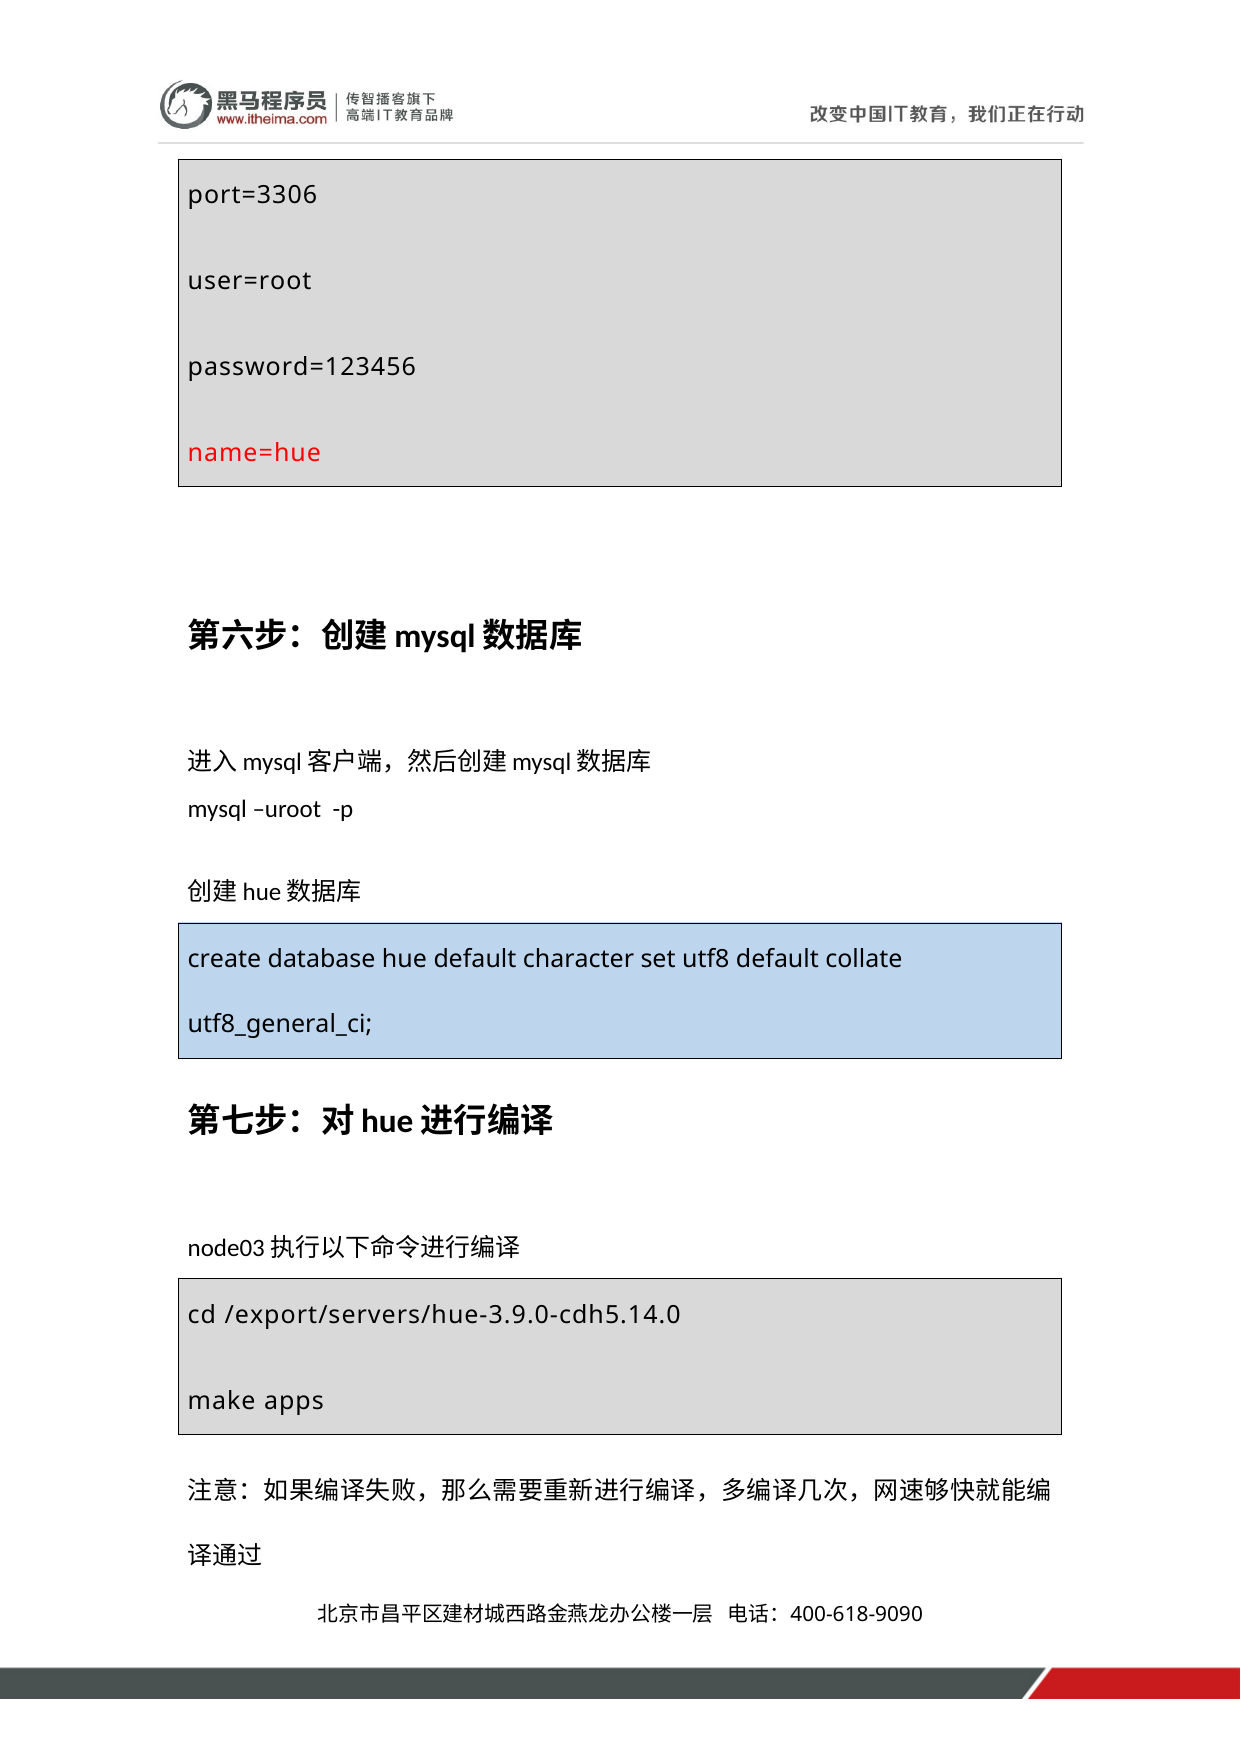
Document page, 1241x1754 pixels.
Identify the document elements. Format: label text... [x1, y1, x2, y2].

picture [509, 1611, 522, 1620]
text mysql –uroot -p [187, 792, 1053, 825]
text user=root [179, 244, 1061, 313]
text 创建hue数据库 [187, 857, 1053, 922]
text node03执行以下命令进行编译 [187, 1213, 1053, 1278]
picture [532, 1609, 540, 1614]
text 进入mysql客户端，然后创建mysql数据库 [187, 727, 1053, 792]
subtitle 第七步：对hue进行编译 [187, 1086, 1053, 1151]
text create database hue default character set utf8 default collate utf8_general_ci; [179, 924, 1061, 1058]
picture [0, 1608, 1241, 1699]
text password=123456 [179, 330, 1061, 398]
picture [835, 1613, 841, 1620]
picture [890, 1608, 896, 1620]
picture [817, 1608, 823, 1620]
text cd /export/servers/hue-3.9.0-cdh5.14.0 [179, 1279, 1061, 1346]
picture [66, 18, 1175, 150]
text port=3306 [179, 160, 1061, 227]
picture [793, 1608, 798, 1616]
text name=hue [179, 416, 1061, 486]
picture [805, 1608, 811, 1620]
picture [914, 1608, 920, 1620]
text 注意：如果编译失败，那么需要重新进行编译，多编译几次，网速够快就能编译通过 [187, 1456, 1053, 1586]
subtitle 第六步：创建mysql数据库 [187, 600, 1053, 665]
text make apps [179, 1364, 1061, 1434]
